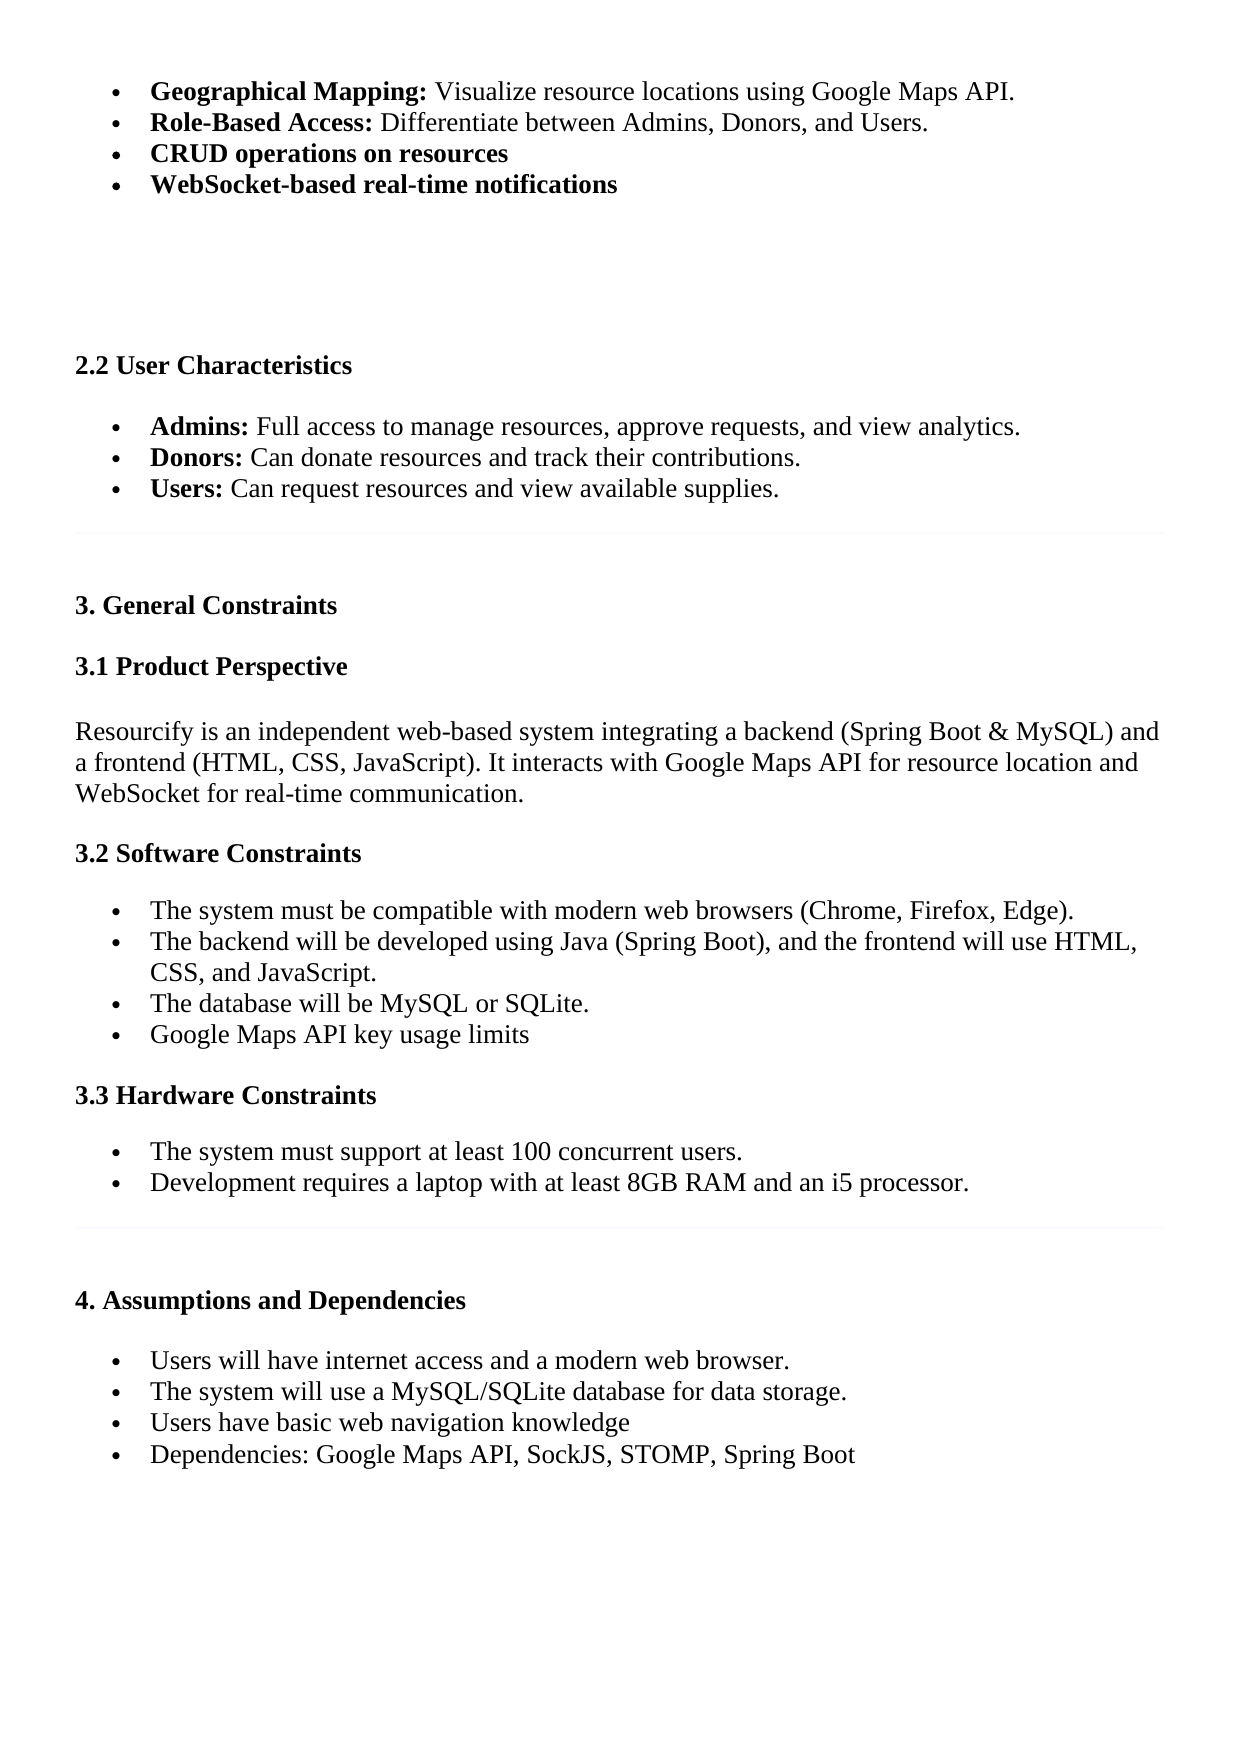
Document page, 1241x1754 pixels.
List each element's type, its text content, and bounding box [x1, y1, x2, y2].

list The system will use a MySQL/SQLite database for data storage. [112, 1375, 1165, 1407]
subtitle 4. Assumptions and Dependencies [75, 1284, 1165, 1315]
list Dependencies: Google Maps API, SockJS, STOMP, Spring Boot [112, 1438, 1165, 1469]
subtitle 3. General Constraints [75, 589, 1165, 621]
list Users have basic web navigation knowledge [112, 1407, 1165, 1438]
text Resourcify is an independent web-based system integrating a backend (Spring Boot & MySQL) and a frontend (HTML, CSS, JavaScript). It interacts with Google Maps API for resource location and WebSocket for real-time communication. [75, 715, 1165, 808]
list Donors: Can donate resources and track their contributions. [112, 441, 1165, 472]
text 2.2 User Characteristics [75, 349, 1165, 381]
list Role-Based Access: Differentiate between Admins, Donors, and Users. [112, 106, 1165, 137]
text 3.1 Product Perspective [75, 650, 1165, 681]
list The database will be MySQL or SQLite. [112, 987, 1165, 1018]
list Google Maps API key usage limits [112, 1018, 1165, 1049]
list The system must be compatible with modern web browsers (Chrome, Firefox, Edge). [112, 894, 1165, 925]
list Users: Can request resources and view available supplies. [112, 472, 1165, 503]
list The backend will be developed using Java (Spring Boot), and the frontend will use HTML, CSS, and JavaScript. [112, 925, 1165, 987]
text 3.3 Hardware Constraints [75, 1079, 1165, 1110]
text 3.2 Software Constraints [75, 837, 1165, 868]
list CRUD operations on resources [112, 137, 1165, 168]
list Admins: Full access to manage resources, approve requests, and view analytics. [112, 410, 1165, 441]
list Geographical Mapping: Visualize resource locations using Google Maps API. [112, 75, 1165, 106]
list Users will have internet access and a modern web browser. [112, 1344, 1165, 1375]
list Development requires a laptop with at least 8GB RAM and an i5 processor. [112, 1166, 1165, 1198]
list WebSocket-based real-time notifications [112, 168, 1165, 199]
list The system must support at least 100 concurrent users. [112, 1135, 1165, 1166]
